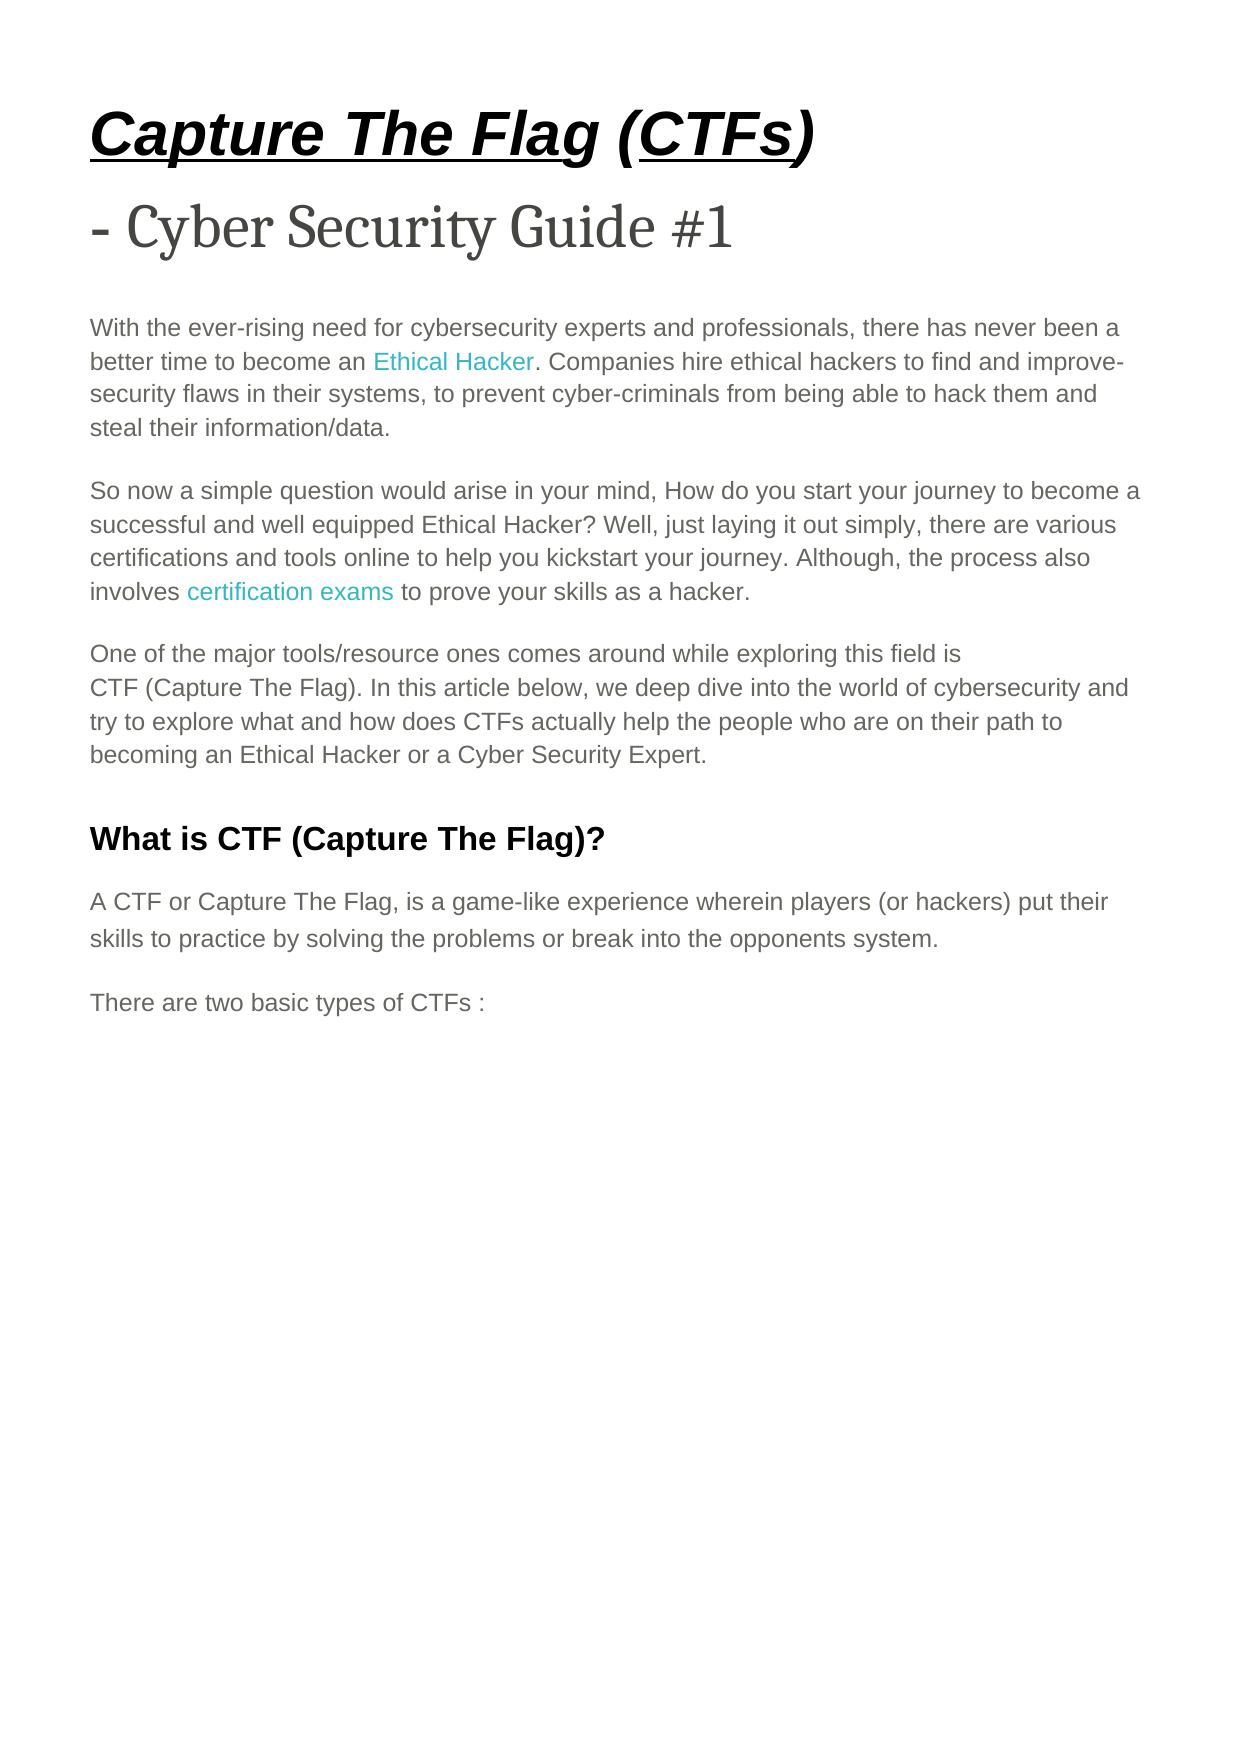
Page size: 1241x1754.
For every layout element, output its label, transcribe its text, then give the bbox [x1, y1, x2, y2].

text One of the major tools/resource ones comes around while exploring this field is [89, 639, 1148, 668]
text With the ever-rising need for cybersecurity experts and professionals, there has never been a better time to become an Ethical Hacker. Companies hire ethical hackers to find and improve-security flaws in their systems, to prevent cyber-criminals from being able to hack them and steal their information/data. [89, 313, 1136, 441]
text There are two basic types of CTFs : [89, 987, 1148, 1016]
text So now a simple question would arise in your mind, How do you start your journey to become a successful and well equipped Ethical Hacker? Well, just laying it out simply, there are various certifications and tools online to help you kickstart your journey. Although, the process also involves certification exams to prove your skills as a hacker. [89, 476, 1142, 606]
text Capture The Flag (CTFs) [89, 97, 1148, 168]
text A CTF or Capture The Flag, is a game-like experience wherein players (or hackers) put their skills to practice by solving the problems or break into the opponents system. [89, 887, 1111, 952]
list Cyber Security Guide #1 [90, 189, 1148, 263]
text What is CTF (Capture The Flag)? [89, 819, 1148, 858]
text CTF (Capture The Flag). In this article below, we deep dive into the world of cybersecurity and try to explore what and how does CTFs actually help the people who are on their path to becoming an Ethical Hacker or a Cyber Security Expert. [89, 673, 1148, 769]
